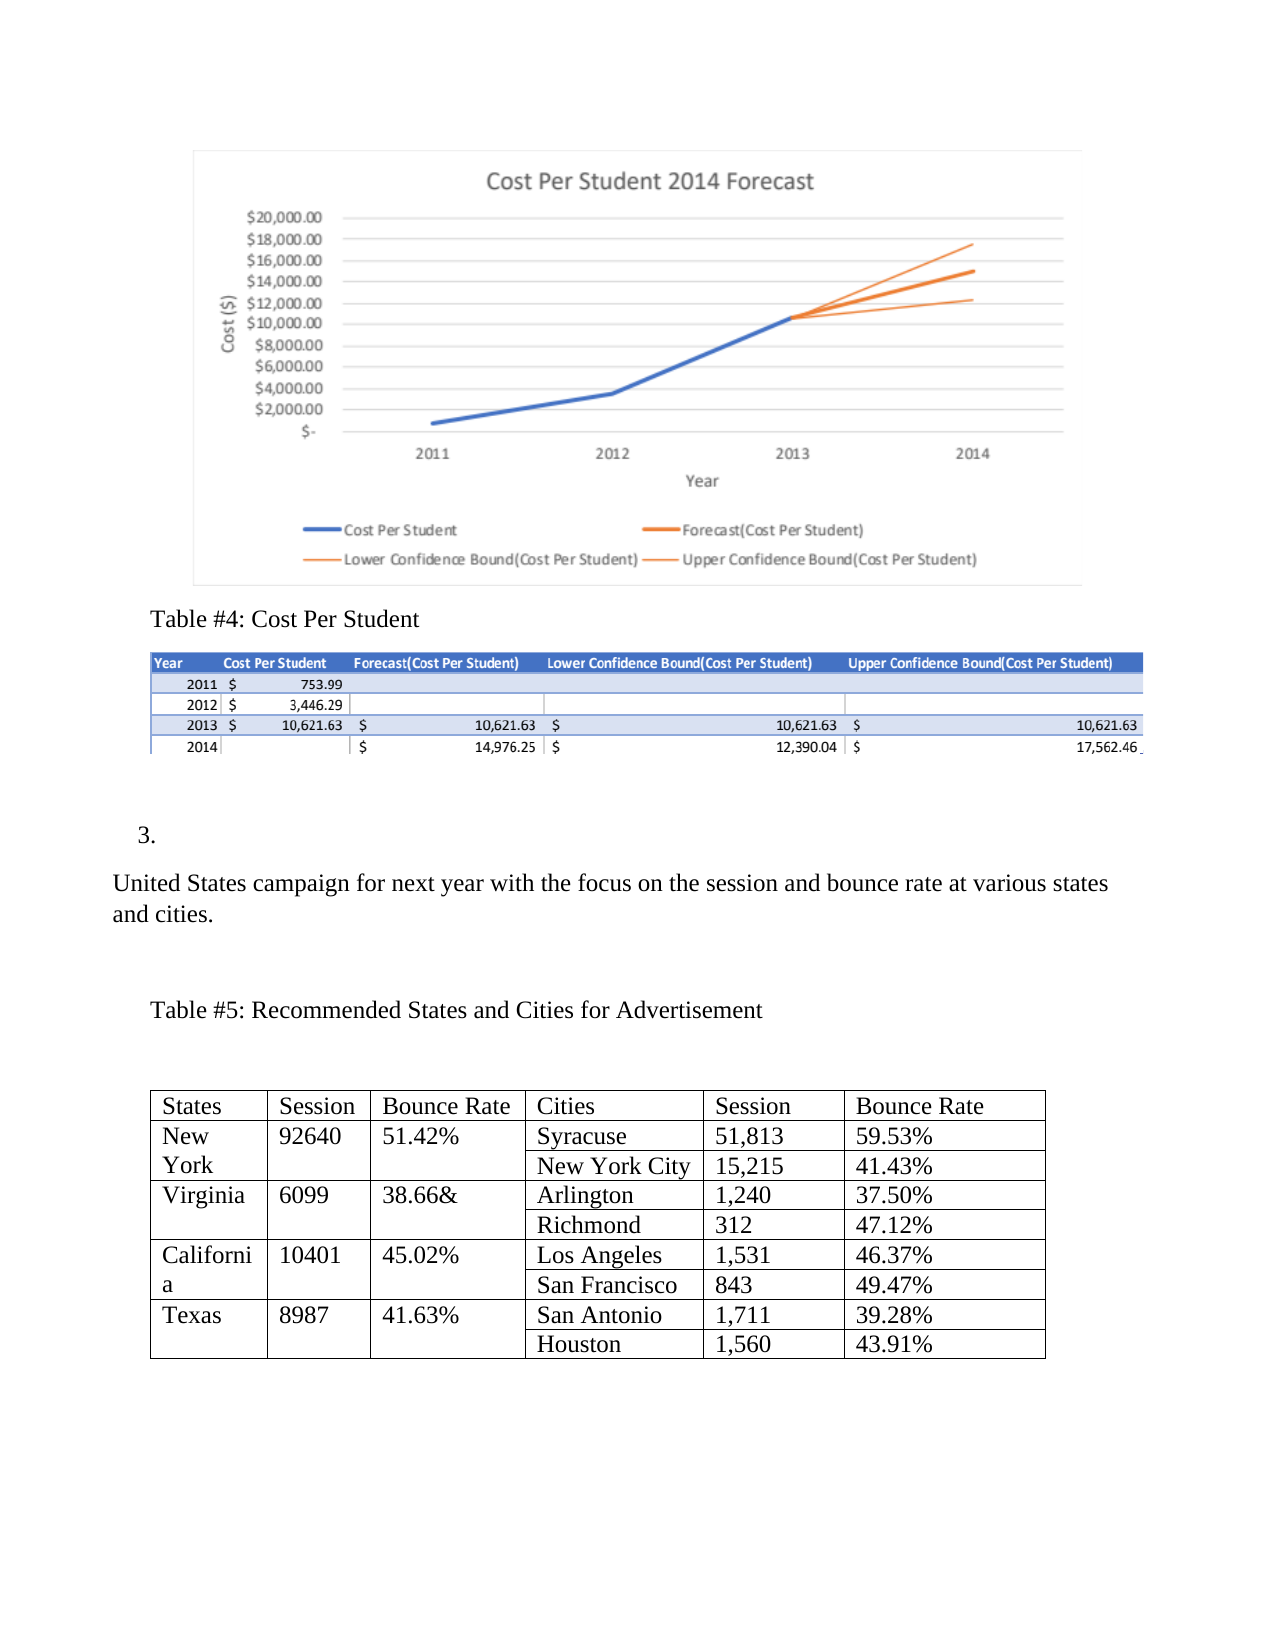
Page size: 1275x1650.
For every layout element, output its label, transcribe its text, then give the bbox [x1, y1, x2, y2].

table_cell 51.42% [371, 1121, 525, 1179]
table_cell 10401 [268, 1240, 370, 1299]
table_cell New York [151, 1121, 267, 1179]
table_cell Texas [151, 1300, 267, 1358]
table_cell 15,215 [704, 1151, 844, 1179]
table_cell 38.66& [371, 1181, 525, 1239]
table_header Session [268, 1091, 370, 1120]
table_cell 51,813 [704, 1121, 844, 1150]
table_cell 41.63% [371, 1300, 525, 1358]
table_cell 6099 [268, 1181, 370, 1239]
table_header Bounce Rate [371, 1091, 525, 1120]
table_cell 1,531 [704, 1240, 844, 1269]
table_cell 1,240 [704, 1181, 844, 1209]
text 3. [112, 821, 1125, 849]
table_cell 312 [704, 1210, 844, 1239]
table_header Bounce Rate [845, 1091, 1045, 1120]
table_cell San Antonio [526, 1300, 703, 1328]
table_cell 843 [704, 1270, 844, 1299]
table_cell 37.50% [845, 1181, 1045, 1209]
table_cell Los Angeles [526, 1240, 703, 1269]
text Table #4: Cost Per Student [150, 604, 1125, 633]
table_cell 1,560 [704, 1330, 844, 1358]
table_header States [151, 1091, 267, 1120]
text Table #5: Recommended States and Cities for Advertisement [150, 995, 1125, 1023]
table_cell 92640 [268, 1121, 370, 1179]
table_cell 47.12% [845, 1210, 1045, 1239]
table_cell 8987 [268, 1300, 370, 1358]
table_cell New York City [526, 1151, 703, 1179]
table_cell 59.53% [845, 1121, 1045, 1150]
table_cell Houston [526, 1330, 703, 1358]
text United States campaign for next year with the focus on the session and bounce rate at various states and cities. [112, 868, 1125, 928]
table_cell Virginia [151, 1181, 267, 1239]
table_cell 45.02% [371, 1240, 525, 1299]
table_header Cities [526, 1091, 703, 1120]
table_cell 1,711 [704, 1300, 844, 1328]
table_cell San Francisco [526, 1270, 703, 1299]
table_cell 46.37% [845, 1240, 1045, 1269]
table_cell 49.47% [845, 1270, 1045, 1299]
table_cell 43.91% [845, 1330, 1045, 1358]
table_cell Arlington [526, 1181, 703, 1209]
table_cell Richmond [526, 1210, 703, 1239]
table_cell 41.43% [845, 1151, 1045, 1179]
table_cell 39.28% [845, 1300, 1045, 1328]
table_cell California [151, 1240, 267, 1299]
table_header Session [704, 1091, 844, 1120]
table_cell Syracuse [526, 1121, 703, 1150]
